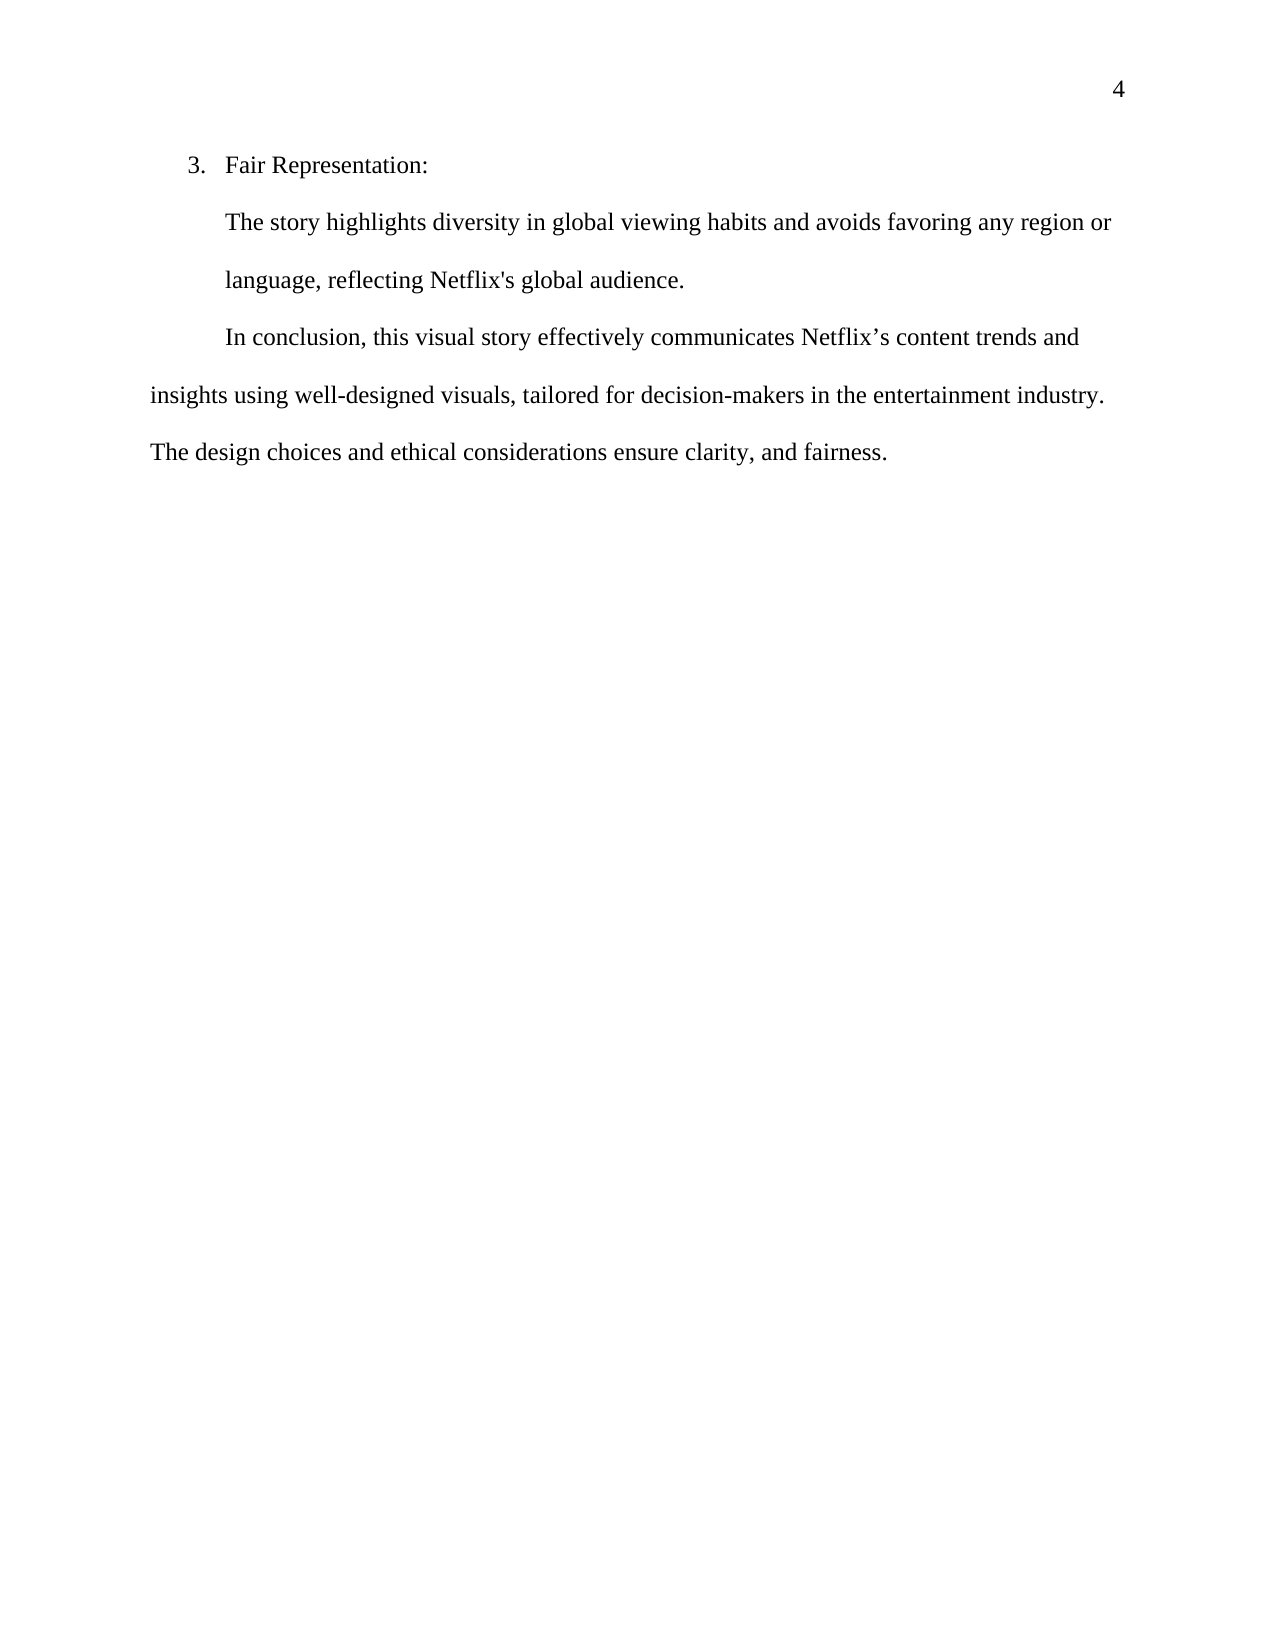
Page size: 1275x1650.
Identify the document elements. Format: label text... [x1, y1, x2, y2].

list Fair Representation: The story highlights diversity in global viewing habits and avoids favoring any region or language, reflecting Netflix's global audience. [187, 150, 1125, 294]
text In conclusion, this visual story effectively communicates Netflix’s content trends and insights using well-designed visuals, tailored for decision-makers in the entertainment industry. The design choices and ethical considerations ensure clarity, and fairness. [150, 322, 1125, 466]
